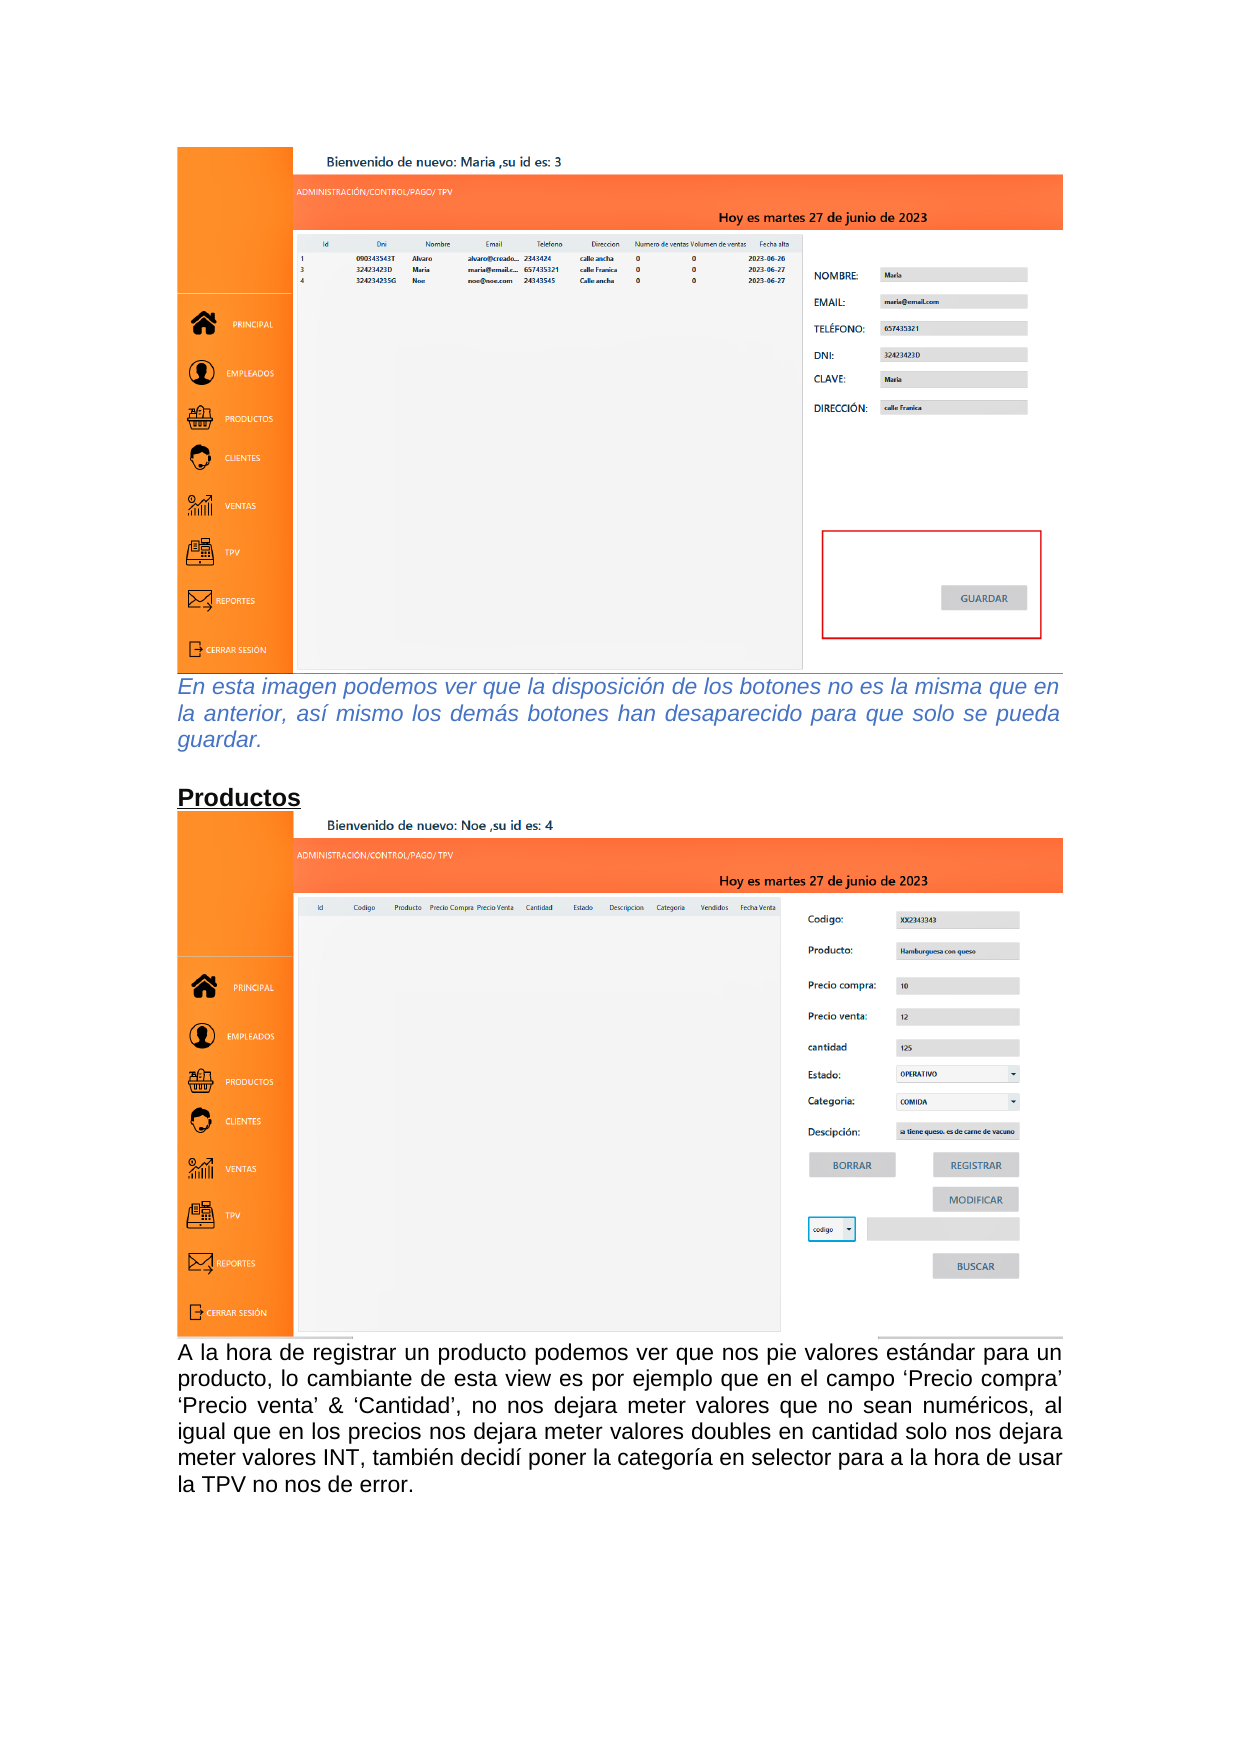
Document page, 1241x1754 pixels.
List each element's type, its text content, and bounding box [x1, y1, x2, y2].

picture [177, 147, 1063, 674]
text En esta imagen podemos ver que la disposición de los botones no es la misma que en la anterior, así mismo los demás botones han desaparecido para que solo se pueda guardar. [177, 674, 1063, 752]
subtitle Productos [177, 783, 1063, 811]
text A la hora de registrar un producto podemos ver que nos pie valores estándar para un producto, lo cambiante de esta view es por ejemplo que en el campo ‘Precio compra’ ‘Precio venta’ & ‘Cantidad’, no nos dejara meter valores que no sean numéricos, al igual que en los precios nos dejara meter valores doubles en cantidad solo nos dejara meter valores INT, también decidí poner la categoría en selector para a la hora de usar la TPV no nos de error. [177, 1339, 1063, 1497]
picture [177, 811, 1063, 1339]
